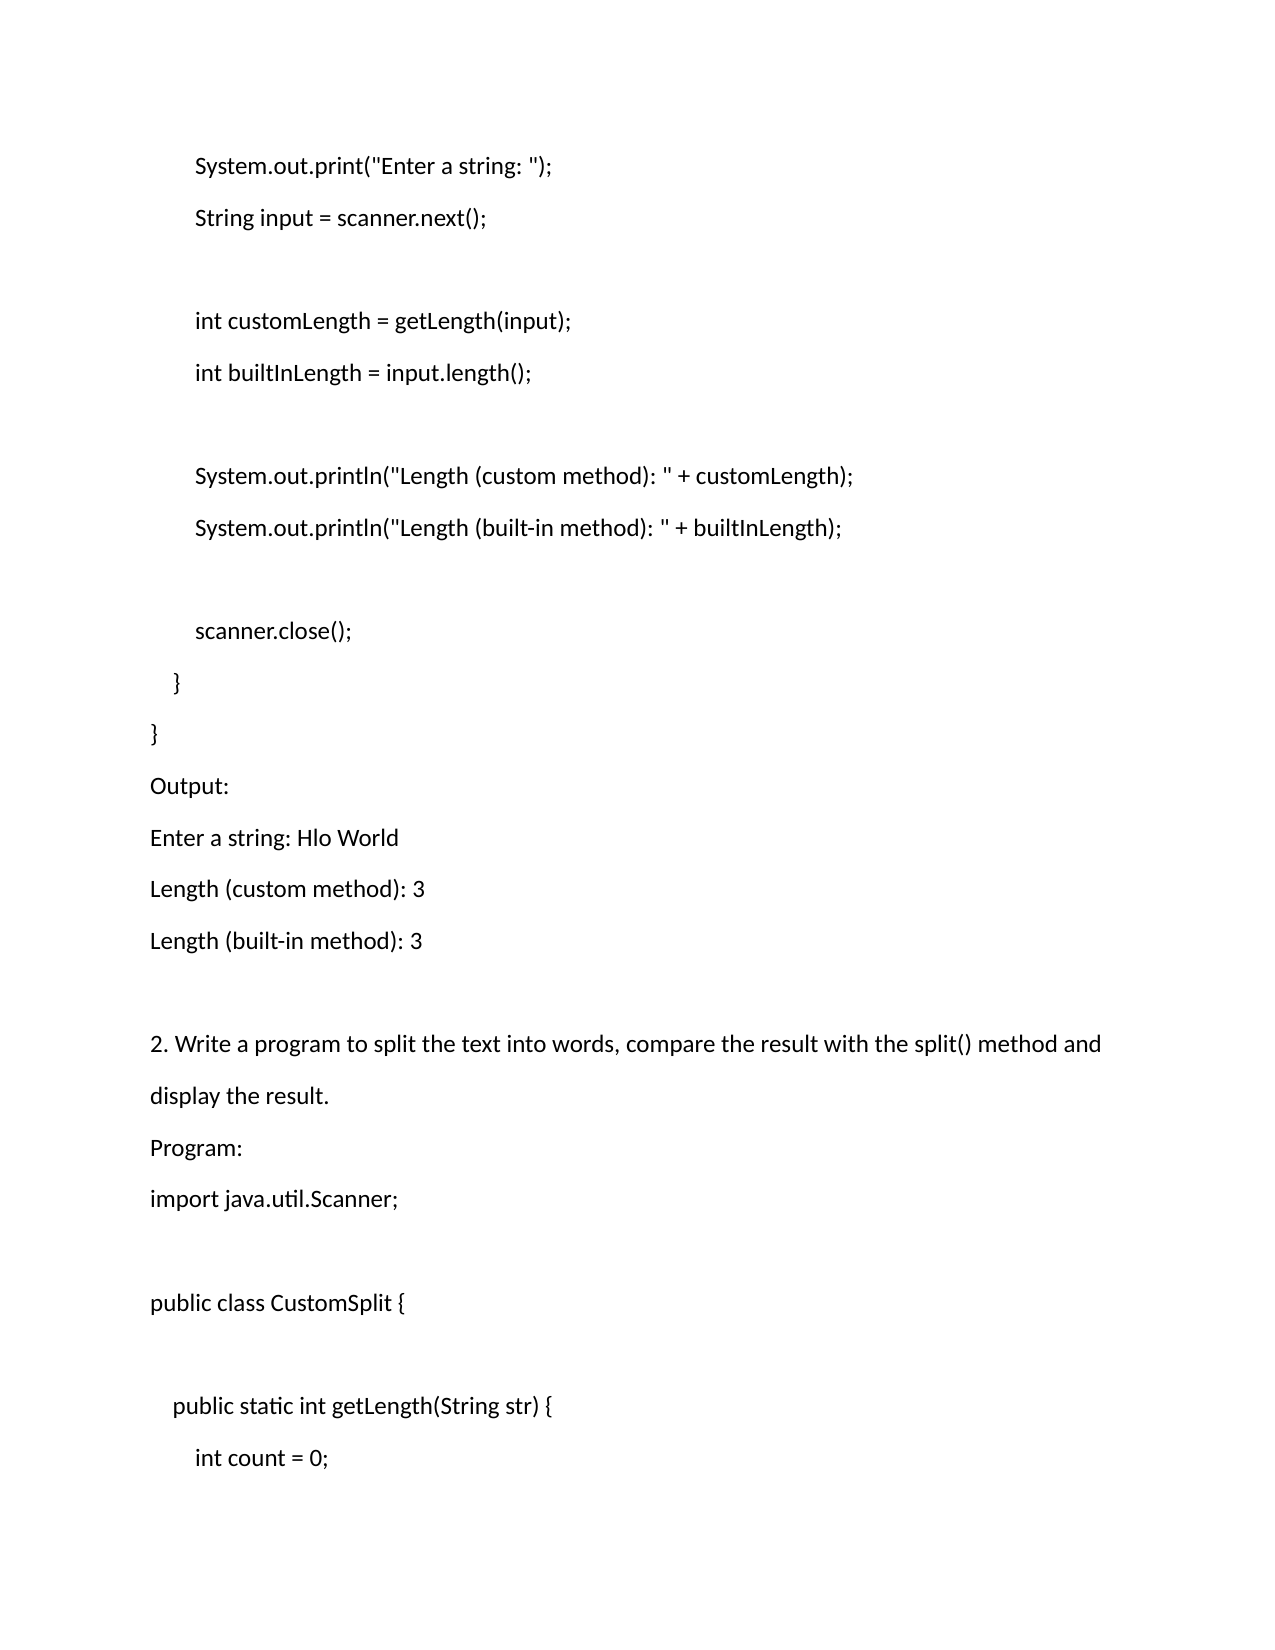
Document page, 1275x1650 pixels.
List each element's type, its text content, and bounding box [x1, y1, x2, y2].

text System.out.println("Length (custom method): " + customLength); [150, 460, 1125, 491]
text import java.util.Scanner; [150, 1183, 1125, 1214]
text String input = scanner.next(); [150, 202, 1125, 232]
text Length (custom method): 3 [150, 873, 1125, 904]
text scanner.close(); [150, 615, 1125, 646]
text int customLength = getLength(input); [150, 305, 1125, 336]
text } [150, 718, 1125, 749]
text public static int getLength(String str) { [150, 1390, 1125, 1421]
text Program: [150, 1132, 1125, 1162]
text } [150, 667, 1125, 697]
text Length (built-in method): 3 [150, 925, 1125, 956]
text int builtInLength = input.length(); [150, 357, 1125, 387]
text public class CustomSplit { [150, 1287, 1125, 1317]
text System.out.println("Length (built-in method): " + builtInLength); [150, 512, 1125, 542]
text 2. Write a program to split the text into words, compare the result with the split() method and [150, 1028, 1125, 1059]
text System.out.print("Enter a string: "); [150, 150, 1125, 181]
text int count = 0; [150, 1442, 1125, 1472]
text display the result. [150, 1080, 1125, 1111]
text Enter a string: Hlo World [150, 822, 1125, 852]
text Output: [150, 770, 1125, 801]
